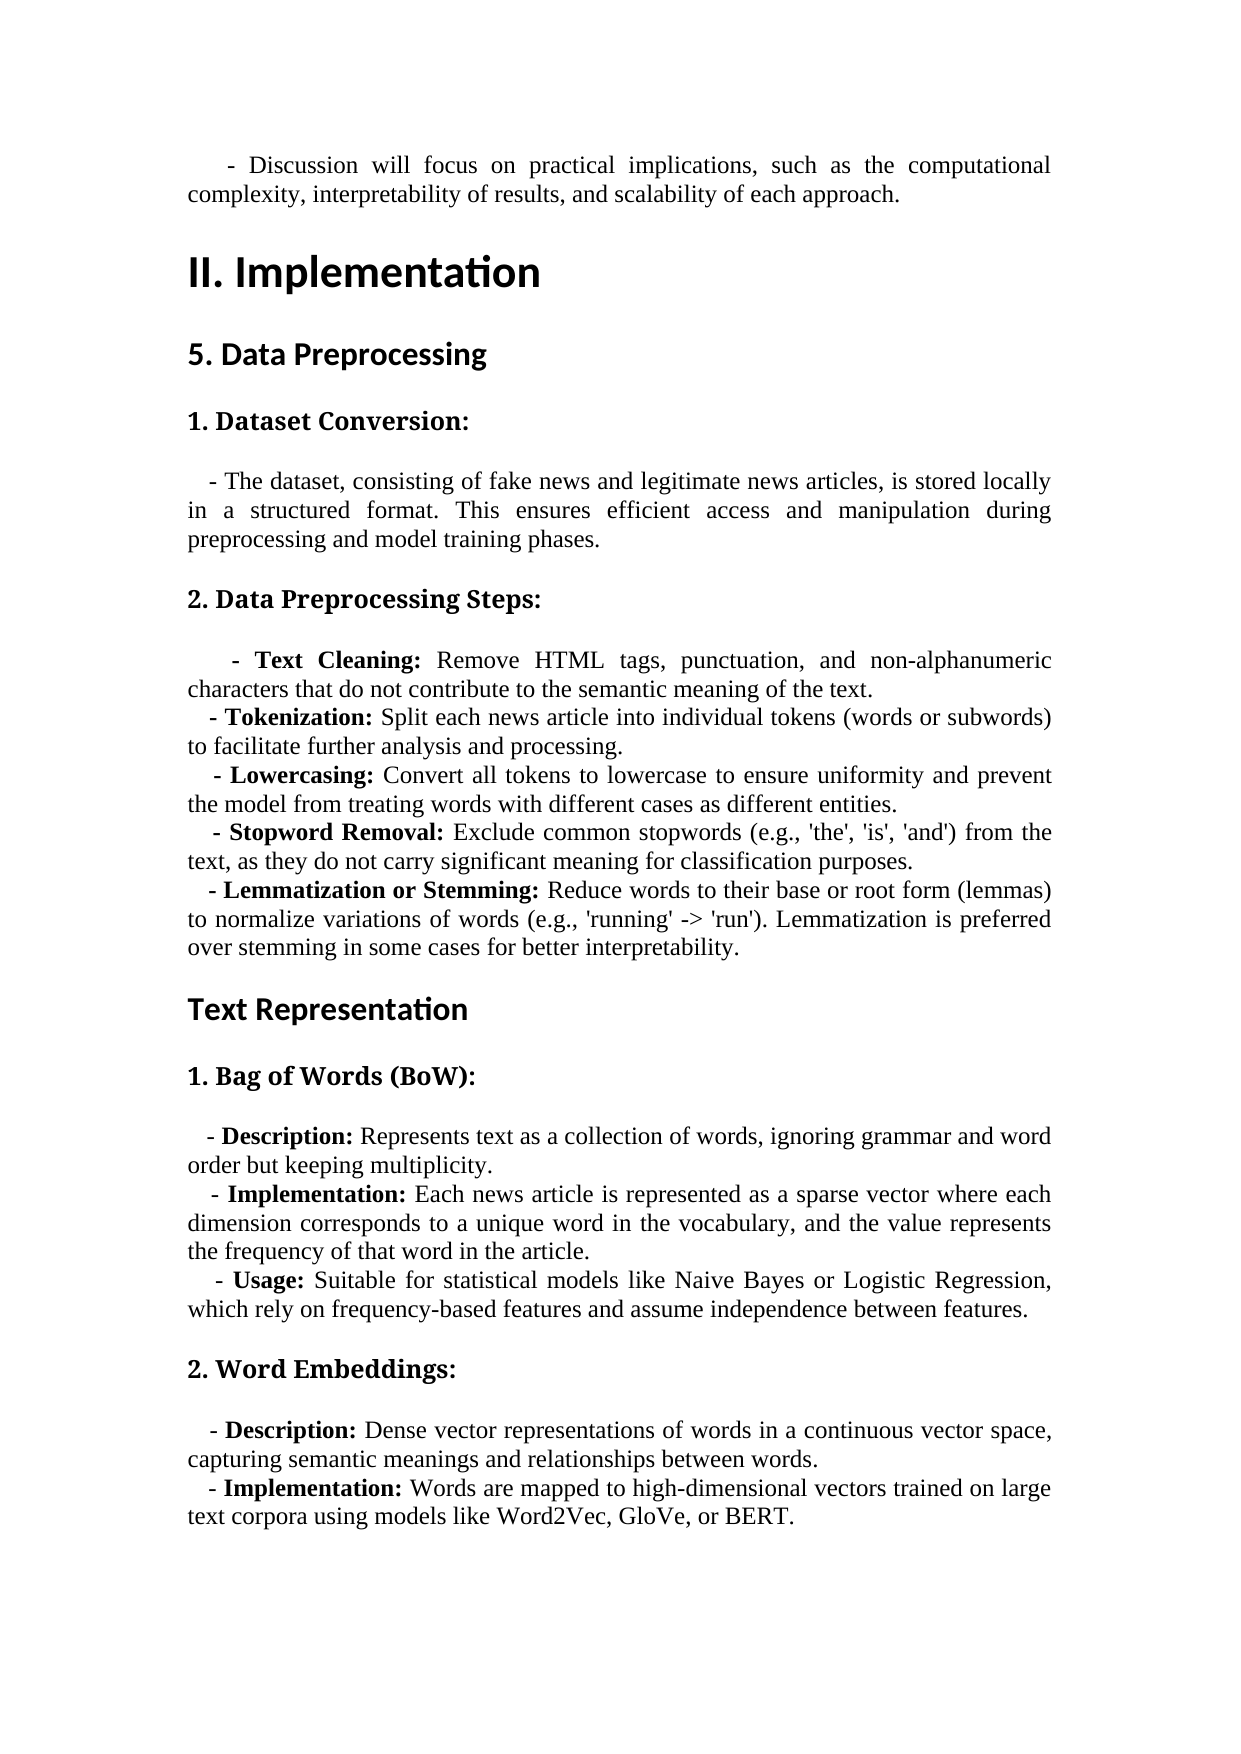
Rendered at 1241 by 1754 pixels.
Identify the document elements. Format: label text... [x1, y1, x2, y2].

text - Lemmatization or Stemming: Reduce words to their base or root form (lemmas) to normalize variations of words (e.g., 'running' -> 'run'). Lemmatization is preferred over stemming in some cases for better interpretability. [187, 875, 1053, 961]
subtitle 5. Data Preprocessing [187, 333, 1053, 374]
text - Description: Dense vector representations of words in a continuous vector space, capturing semantic meanings and relationships between words. [187, 1415, 1053, 1473]
text - Lowercasing: Convert all tokens to lowercase to ensure uniformity and prevent the model from treating words with different cases as different entities. [187, 760, 1053, 817]
text - Stopword Removal: Exclude common stopwords (e.g., 'the', 'is', 'and') from the text, as they do not carry significant meaning for classification purposes. [187, 817, 1053, 875]
subtitle 1. Dataset Conversion: [187, 403, 1053, 437]
text - Implementation: Words are mapped to high-dimensional vectors trained on large text corpora using models like Word2Vec, GloVe, or BERT. [187, 1473, 1053, 1530]
text - Description: Represents text as a collection of words, ignoring grammar and word order but keeping multiplicity. [187, 1121, 1053, 1179]
list - Discussion will focus on practical implications, such as the computational complexity, interpretability of results, and scalability of each approach. [187, 150, 1053, 207]
subtitle Text Representation [187, 988, 1053, 1029]
text - Implementation: Each news article is represented as a sparse vector where each dimension corresponds to a unique word in the vocabulary, and the value represents the frequency of that word in the article. [187, 1179, 1053, 1265]
subtitle 1. Bag of Words (BoW): [187, 1058, 1053, 1092]
text - Tokenization: Split each news article into individual tokens (words or subwords) to facilitate further analysis and processing. [187, 702, 1053, 760]
text - The dataset, consisting of fake news and legitimate news articles, is stored locally in a structured format. This ensures efficient access and manipulation during preprocessing and model training phases. [187, 466, 1053, 553]
subtitle 2. Data Preprocessing Steps: [187, 582, 1053, 616]
text - Usage: Suitable for statistical models like Naive Bayes or Logistic Regression, which rely on frequency-based features and assume independence between features. [187, 1265, 1053, 1323]
text - Text Cleaning: Remove HTML tags, punctuation, and non-alphanumeric characters that do not contribute to the semantic meaning of the text. [187, 645, 1053, 702]
subtitle II. Implementation [187, 243, 1053, 299]
subtitle 2. Word Embeddings: [187, 1352, 1053, 1386]
